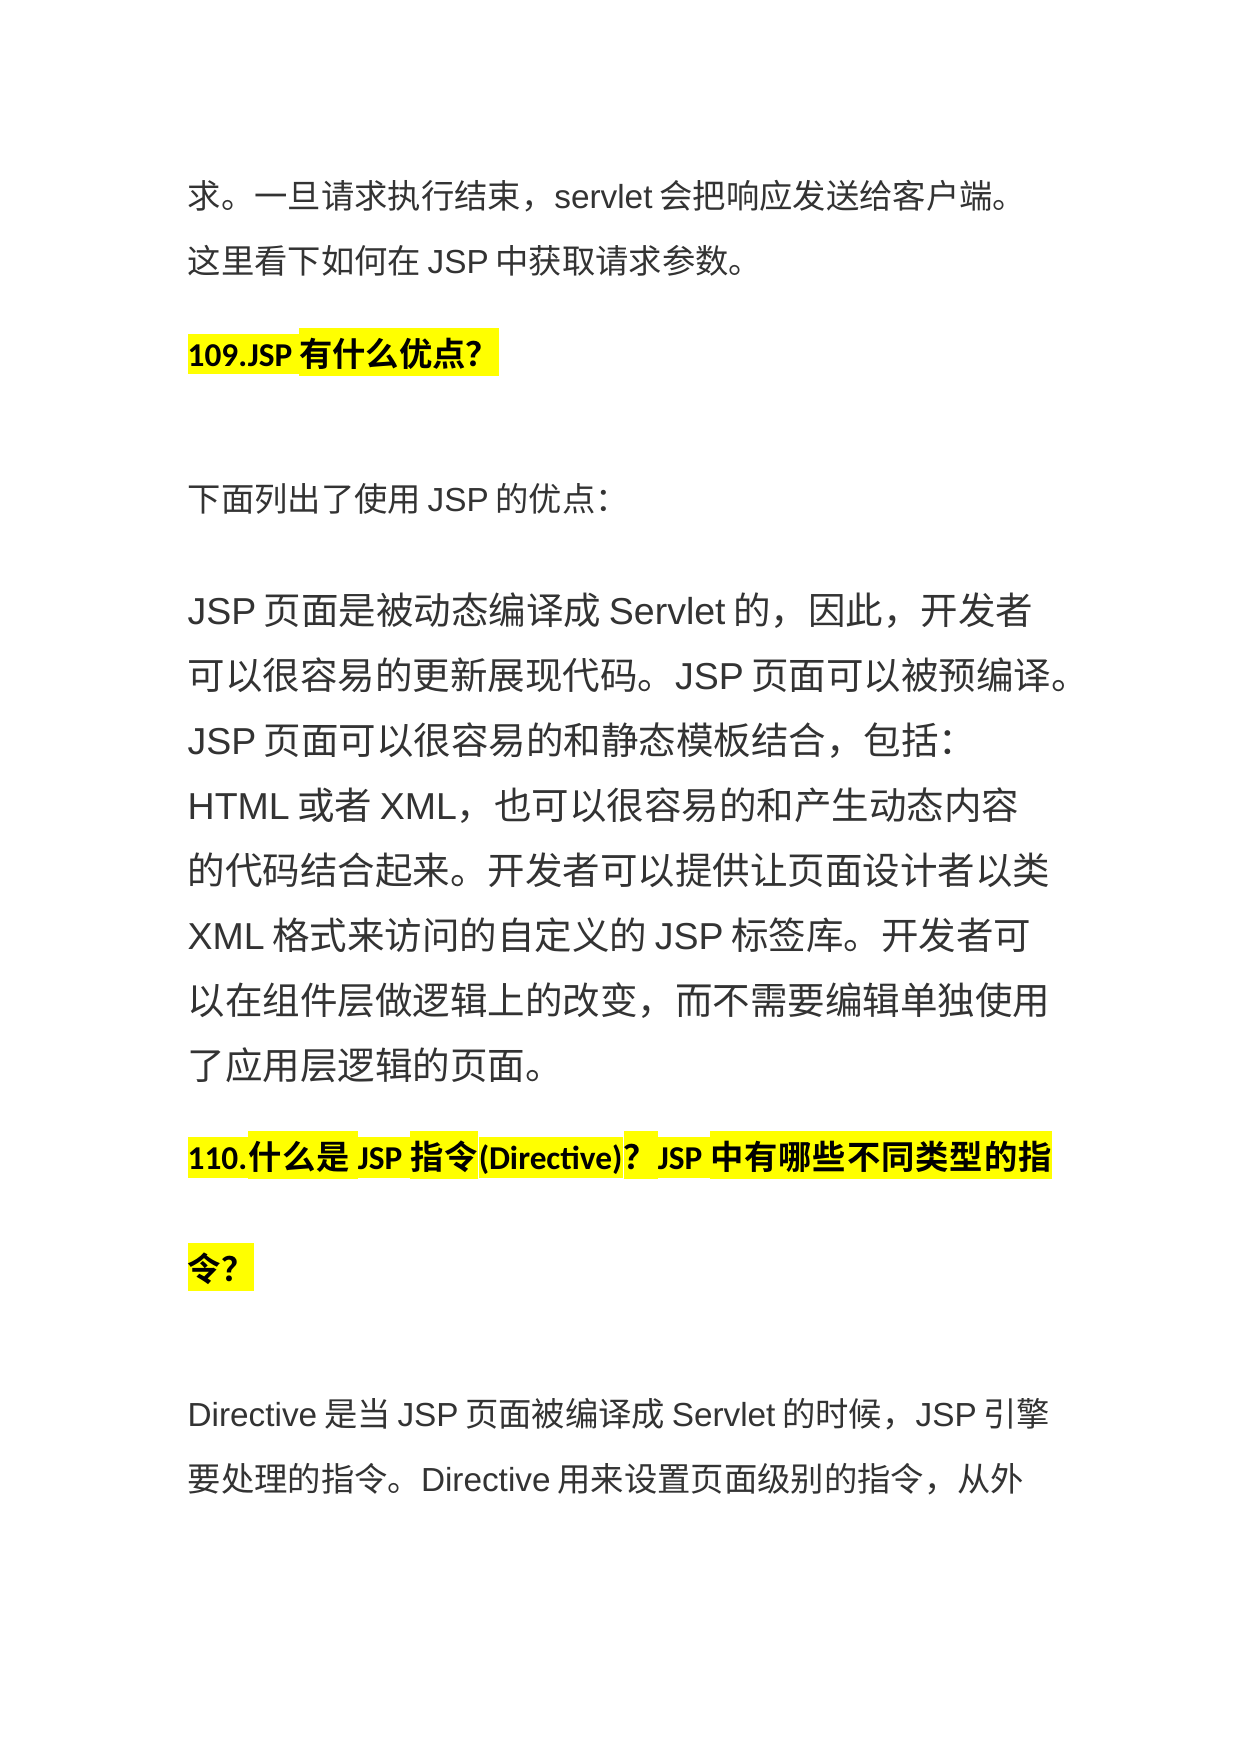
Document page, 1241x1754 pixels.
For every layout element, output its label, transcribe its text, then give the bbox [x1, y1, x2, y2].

subtitle 109.JSP有什么优点？ [187, 319, 1053, 384]
subtitle 110.什么是JSP指令(Directive)？JSP中有哪些不同类型的指令？ [187, 1122, 1053, 1299]
text 下面列出了使用JSP的优点： [187, 464, 1053, 529]
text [187, 1380, 1053, 1510]
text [187, 162, 1053, 292]
text JSP页面是被动态编译成Servlet的，因此，开发者可以很容易的更新展现代码。JSP页面可以被预编译。JSP页面可以很容易的和静态模板结合，包括：HTML或者XML，也可以很容易的和产生动态内容的代码结合起来。开发者可以提供让页面设计者以类XML格式来访问的自定义的JSP标签库。开发者可以在组件层做逻辑上的改变，而不需要编辑单独使用了应用层逻辑的页面。 [187, 575, 1053, 1095]
